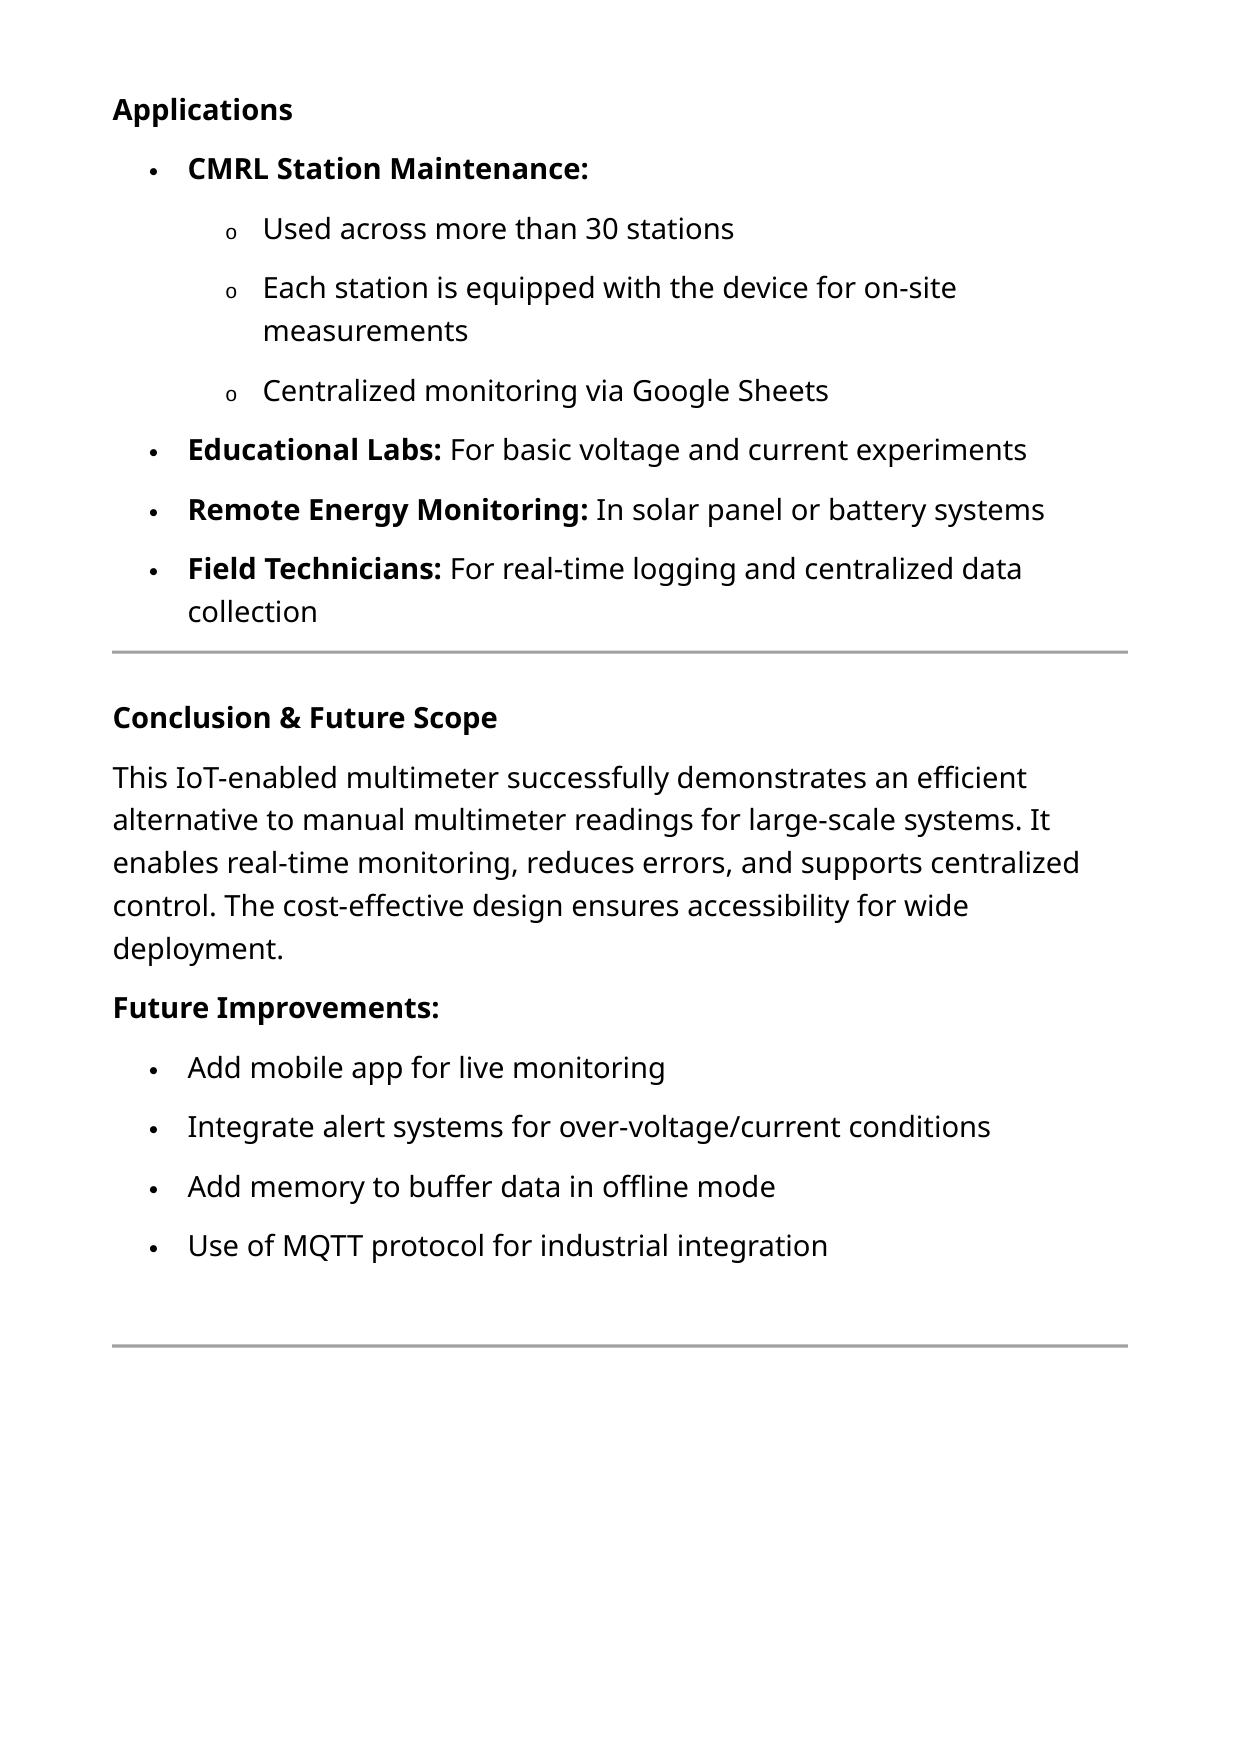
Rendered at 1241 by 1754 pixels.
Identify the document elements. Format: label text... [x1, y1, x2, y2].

text Applications [112, 89, 1128, 129]
list Educational Labs: For basic voltage and current experiments [150, 429, 1128, 469]
list Use of MQTT protocol for industrial integration [150, 1226, 1128, 1265]
list Integrate alert systems for over-voltage/current conditions [150, 1107, 1128, 1146]
list Used across more than 30 stations [225, 208, 1128, 248]
list Centralized monitoring via Google Sheets [225, 370, 1128, 409]
list Add memory to buffer data in offline mode [150, 1166, 1128, 1206]
list CMRL Station Maintenance: [150, 148, 1128, 188]
text This IoT-enabled multimeter successfully demonstrates an efficient alternative to manual multimeter readings for large-scale systems. It enables real-time monitoring, reduces errors, and supports centralized control. The cost-effective design ensures accessibility for wide deployment. [112, 757, 1128, 968]
text Conclusion & Future Scope [112, 697, 1128, 737]
list Each station is equipped with the device for on-site measurements [225, 267, 1128, 350]
text Future Improvements: [112, 988, 1128, 1027]
list Field Technicians: For real-time logging and centralized data collection [150, 548, 1128, 631]
list Remote Energy Monitoring: In solar panel or battery systems [150, 489, 1128, 528]
list Add mobile app for live monitoring [150, 1047, 1128, 1087]
